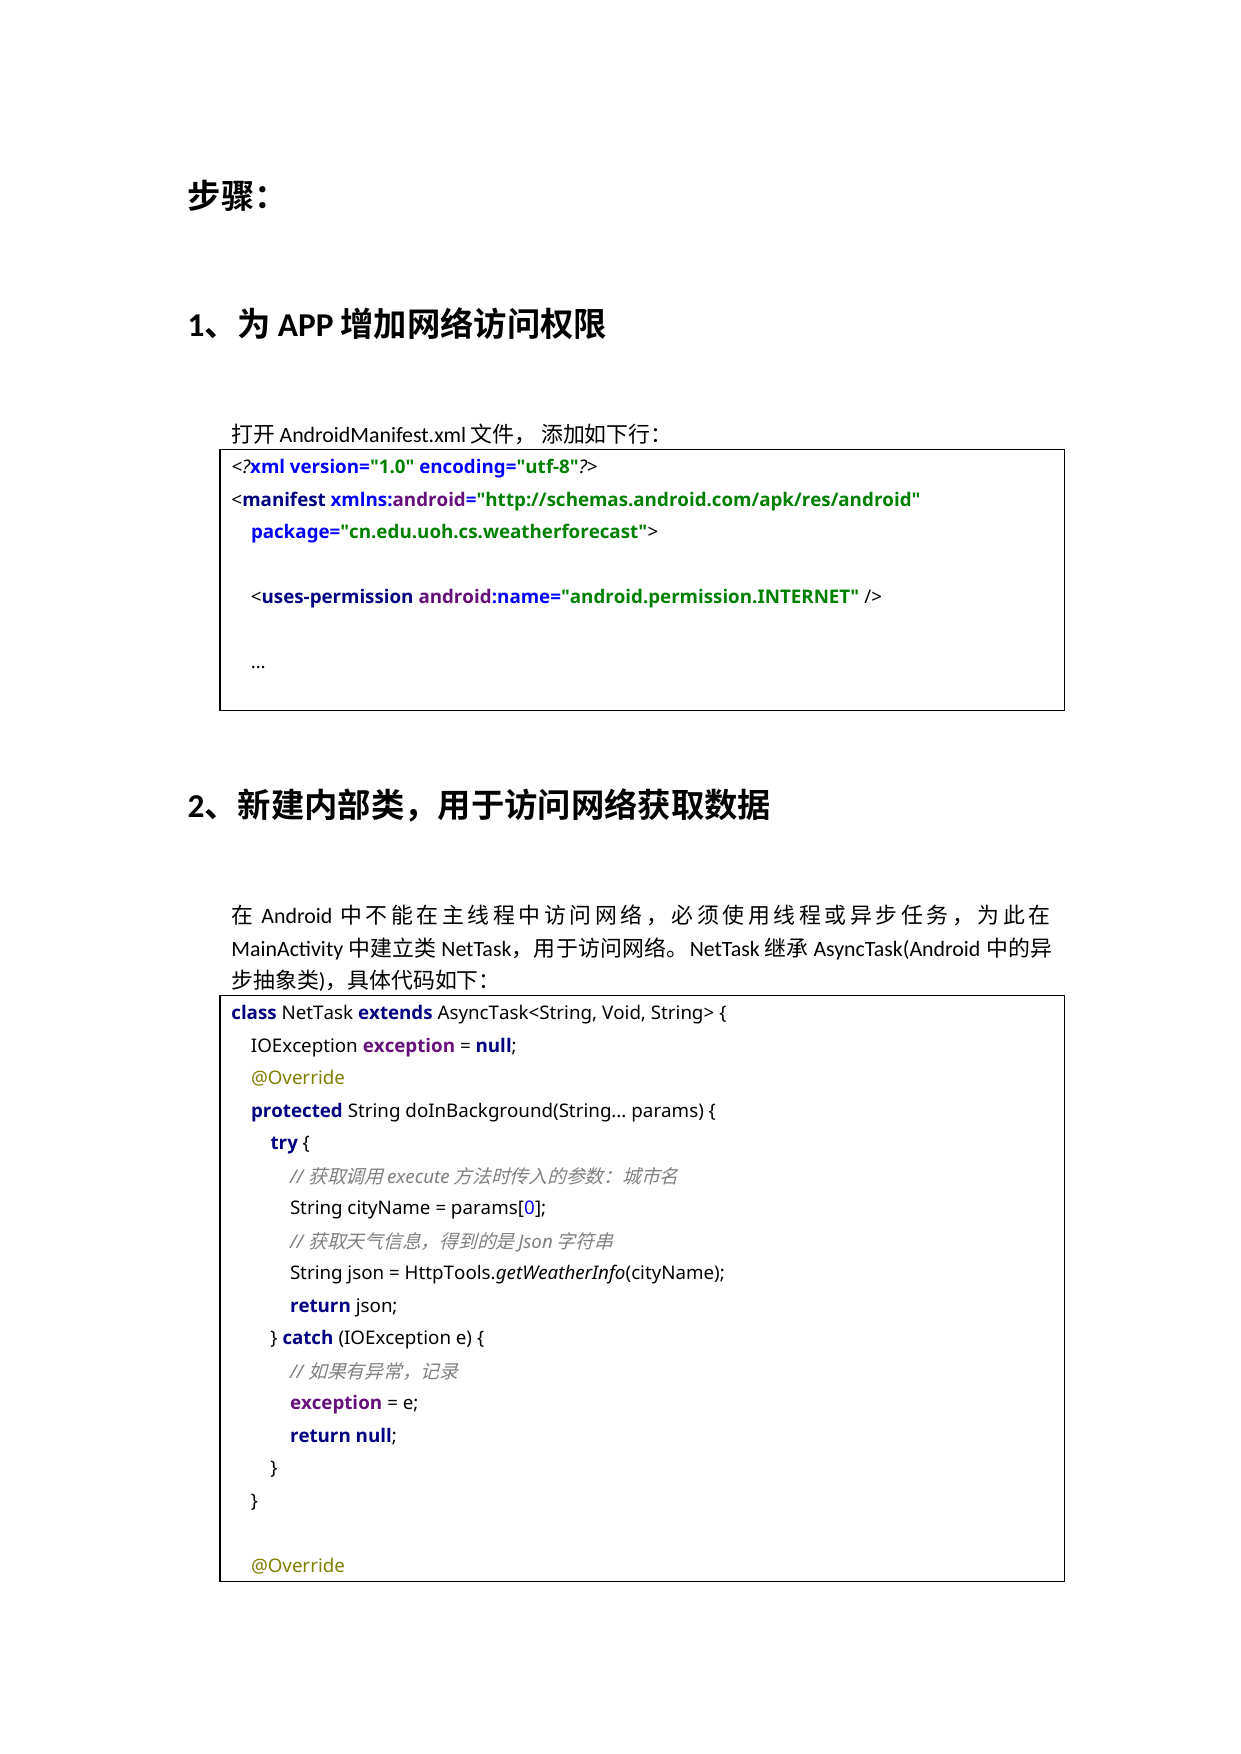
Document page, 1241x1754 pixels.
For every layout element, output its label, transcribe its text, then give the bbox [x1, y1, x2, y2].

text 在Android中不能在主线程中访问网络，必须使用线程或异步任务，为此在MainActivity中建立类NetTask，用于访问网络。NetTask继承AsyncTask(Android 中的异步抽象类)，具体代码如下： [231, 898, 1053, 995]
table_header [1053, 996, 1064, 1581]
subtitle 步骤： [187, 162, 1053, 227]
subtitle 2、新建内部类，用于访问网络获取数据 [187, 771, 1053, 836]
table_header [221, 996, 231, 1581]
subtitle 1、为APP增加网络访问权限 [187, 289, 1053, 354]
text 打开AndroidManifest.xml文件， 添加如下行： [231, 416, 1053, 449]
table_header <?xml version="1.0" encoding="utf-8"?> <manifest xmlns:android="http://schemas.android.com/apk/res/android" package="cn.edu.uoh.cs.weatherforecast"> <uses-permission android:name="android.permission.INTERNET" /> … [221, 450, 1064, 710]
